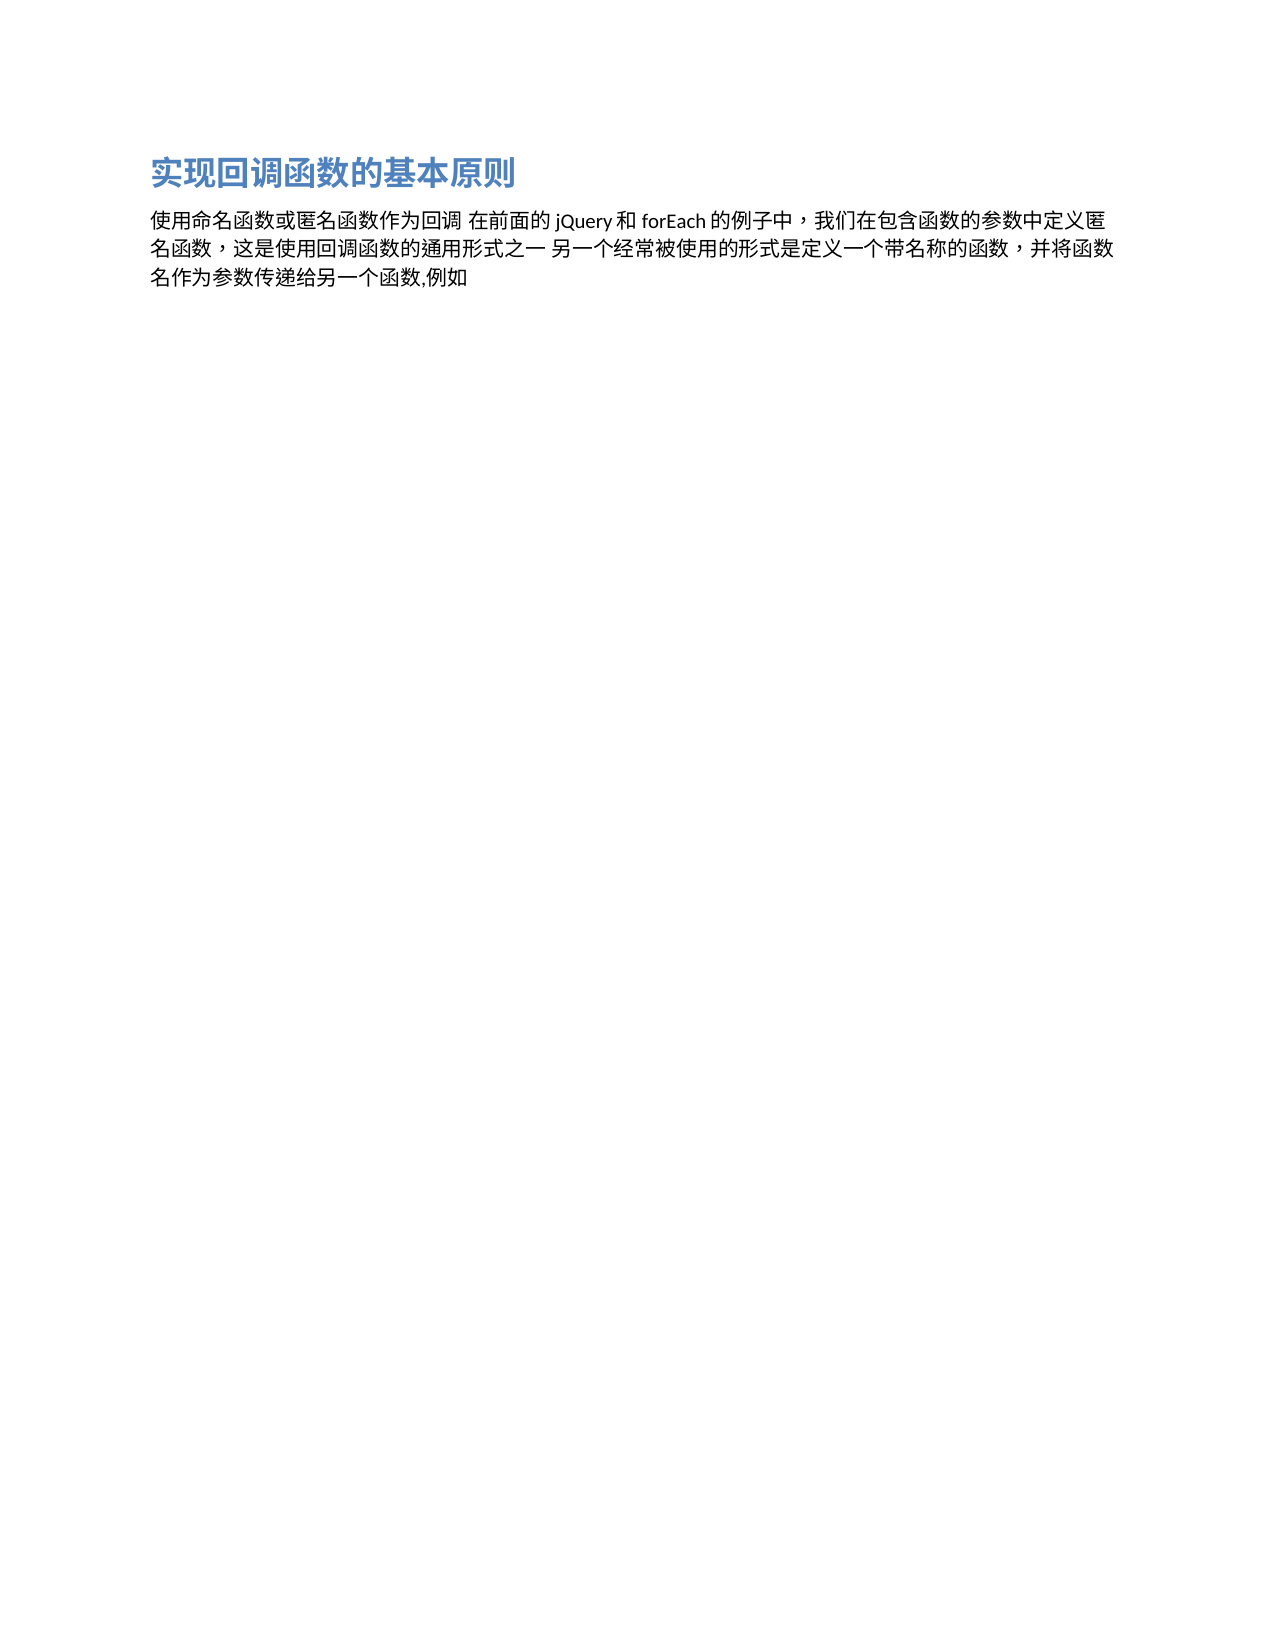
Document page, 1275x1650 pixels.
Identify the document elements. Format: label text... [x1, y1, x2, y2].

subtitle 实现回调函数的基本原则 [150, 150, 1125, 195]
text 使用命名函数或匿名函数作为回调 在前面的jQuery和forEach的例子中，我们在包含函数的参数中定义匿名函数，这是使用回调函数的通用形式之一 另一个经常被使用的形式是定义一个带名称的函数，并将函数名作为参数传递给另一个函数,例如 [150, 206, 1125, 291]
